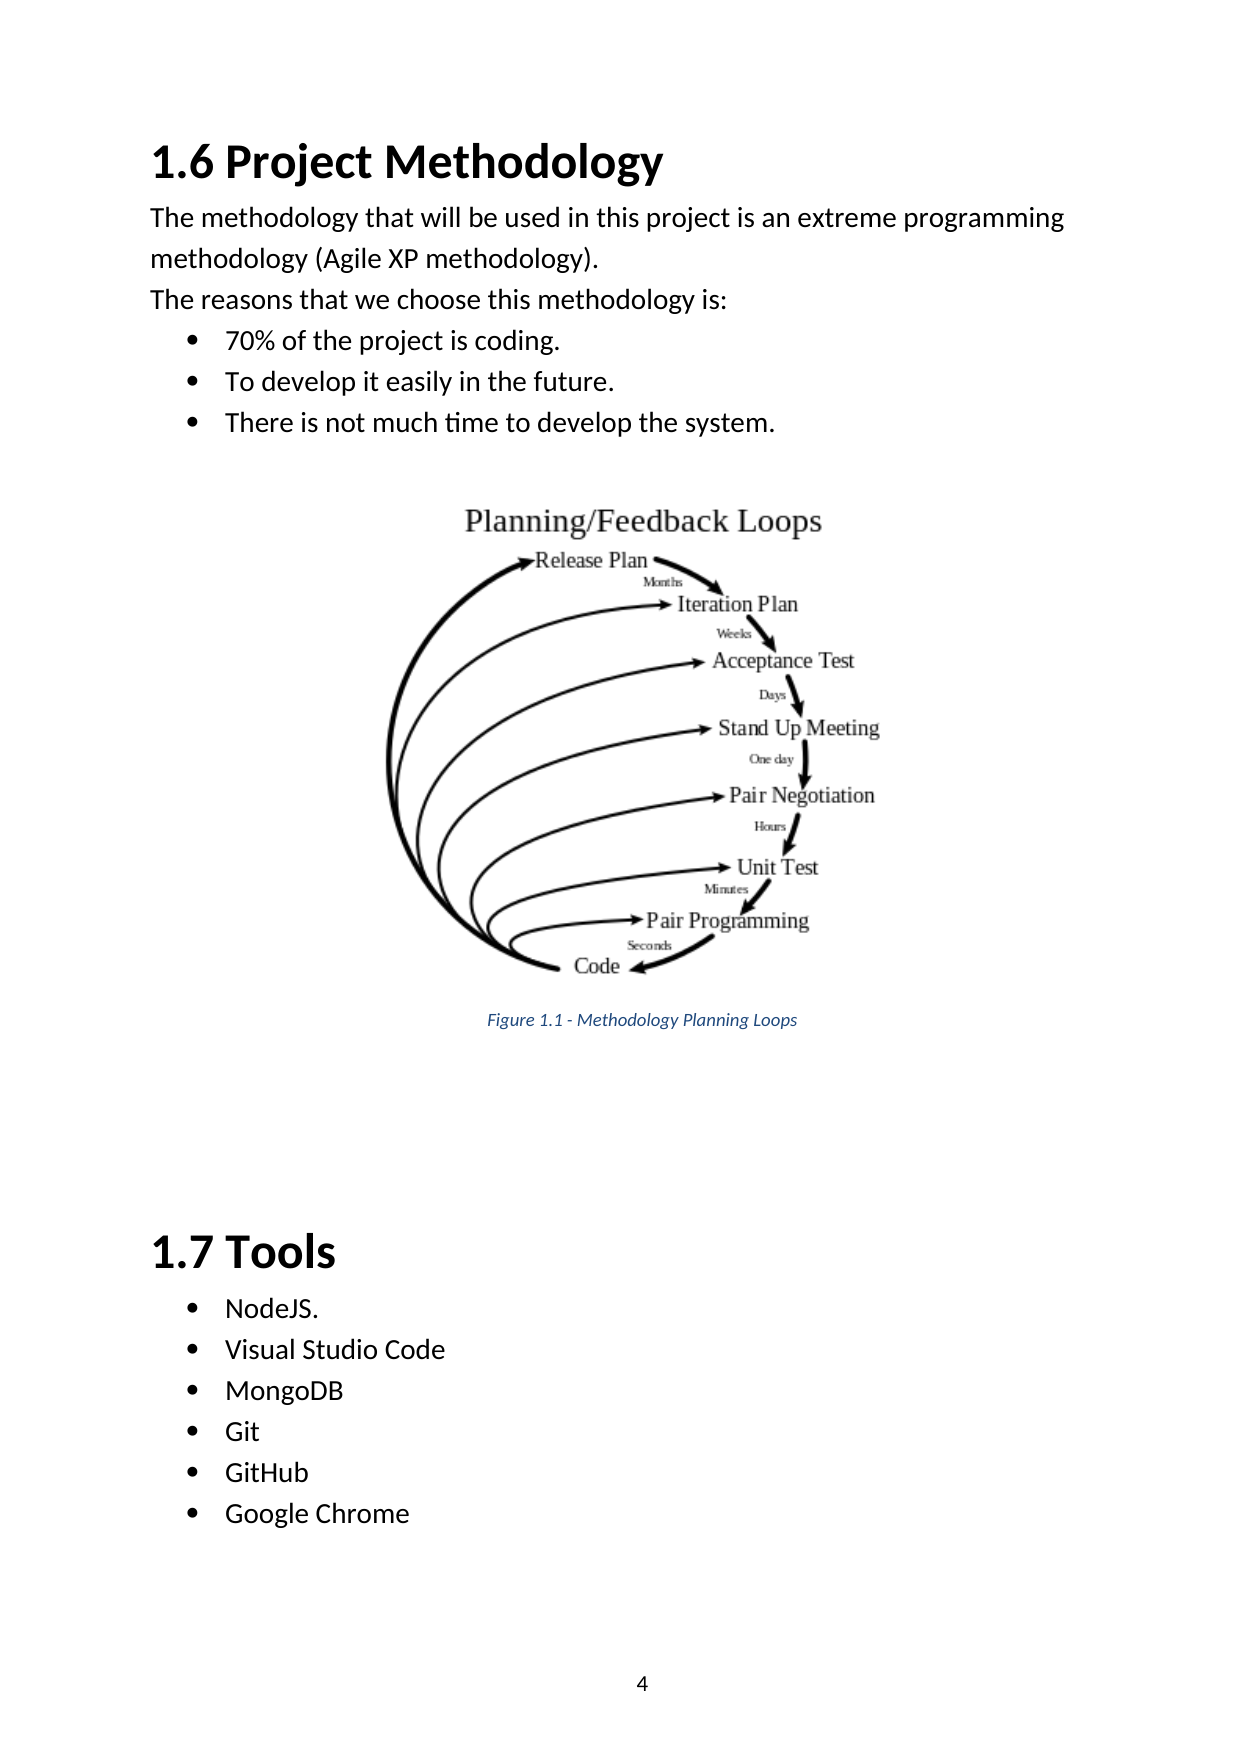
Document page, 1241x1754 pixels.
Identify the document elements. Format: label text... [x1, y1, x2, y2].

list MongoDB [187, 1372, 1134, 1408]
picture [355, 477, 929, 1005]
text The methodology that will be used in this project is an extreme programming methodology (Agile XP methodology). [150, 199, 1134, 276]
text The reasons that we choose this methodology is: [150, 281, 1134, 317]
list To develop it easily in the future. [187, 363, 1134, 399]
subtitle 1.6 Project Methodology [150, 129, 1134, 191]
subtitle 1.7 Tools [150, 1220, 1134, 1281]
list There is not much time to develop the system. [187, 404, 1134, 440]
list GitHub [187, 1454, 1134, 1489]
list Visual Studio Code [187, 1331, 1134, 1367]
list NodeJS. [187, 1290, 1134, 1326]
list Git [187, 1413, 1134, 1448]
list Google Chrome [187, 1495, 1134, 1530]
list 70% of the project is coding. [187, 322, 1134, 358]
